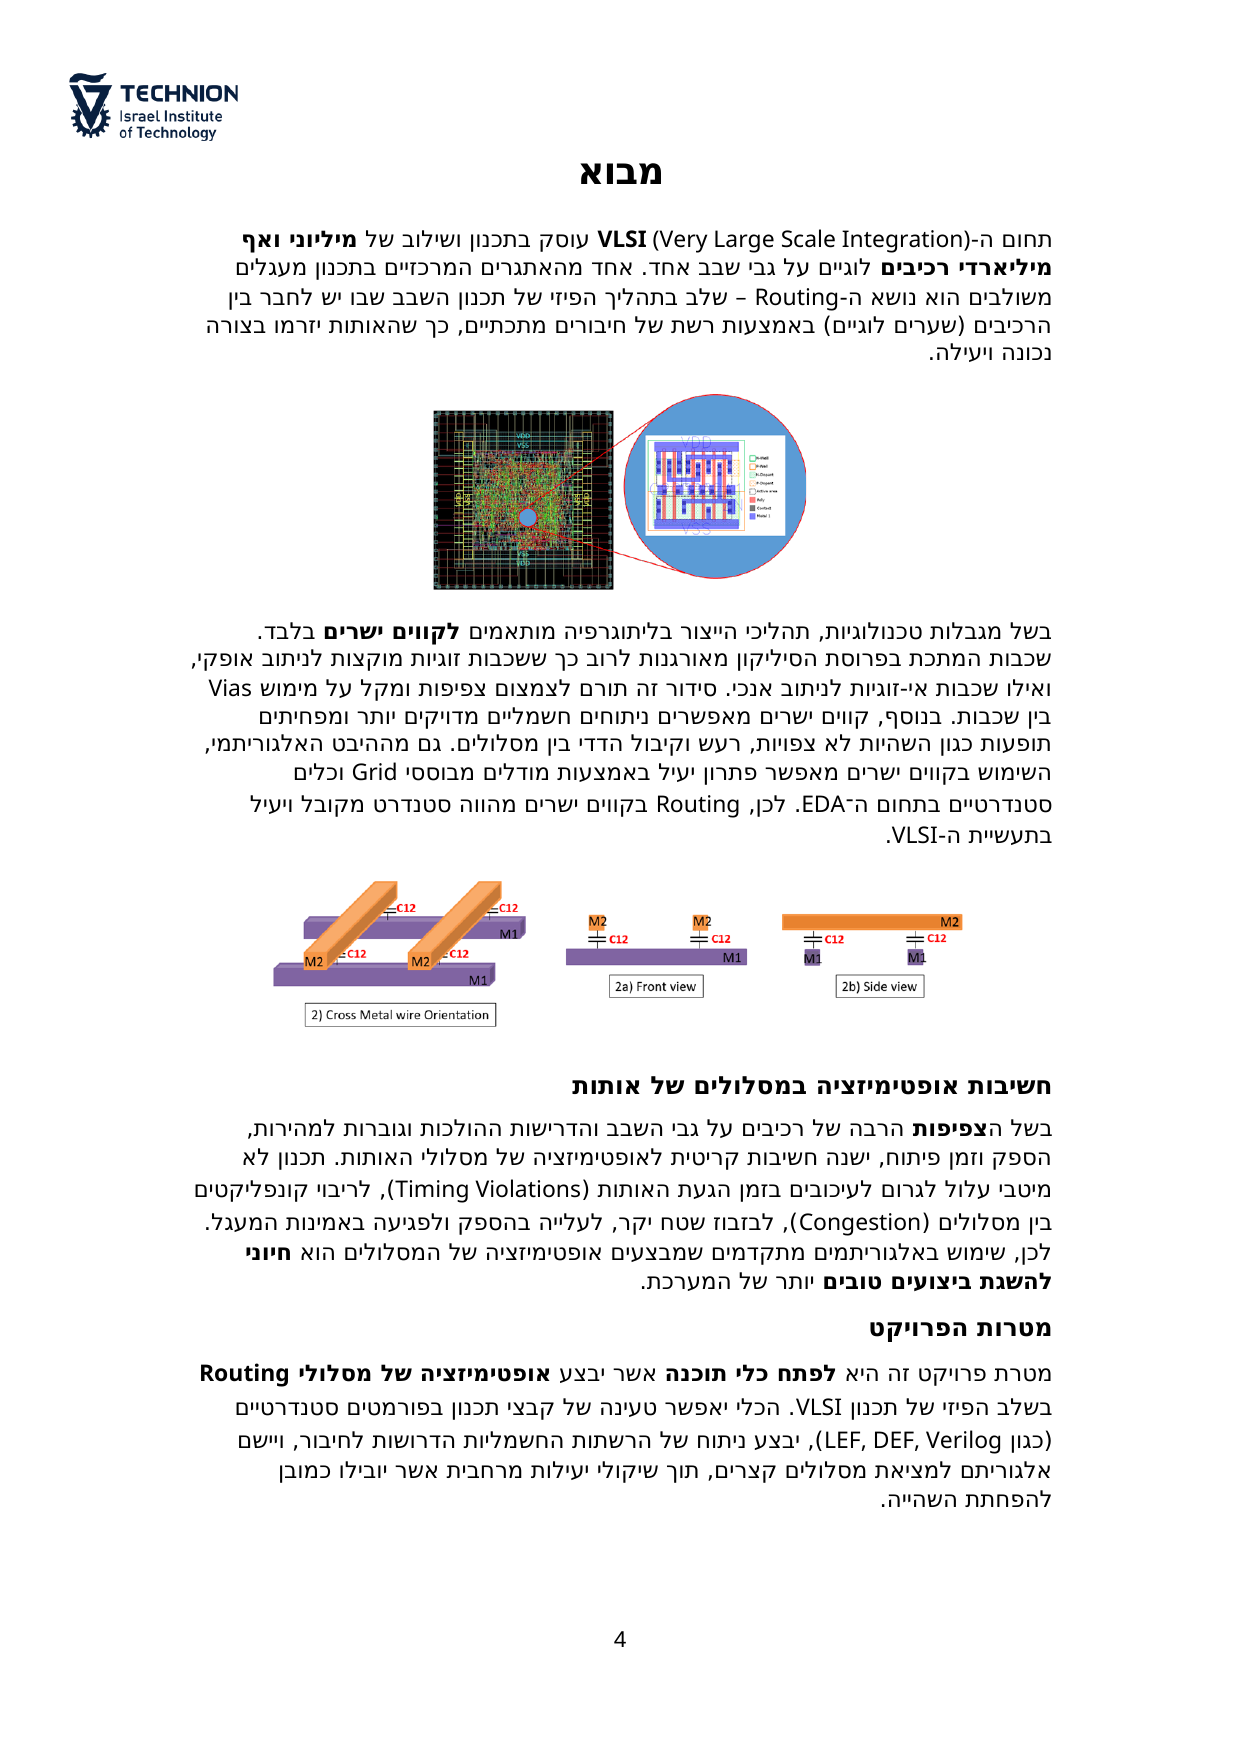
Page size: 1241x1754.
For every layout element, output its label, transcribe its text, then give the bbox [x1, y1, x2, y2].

text מבוא [187, 150, 1053, 194]
text בשל מגבלות טכנולוגיות, תהליכי הייצור בליתוגרפיה מותאמים לקווים ישרים בלבד. שכבות המתכת בפרוסת הסיליקון מאורגנות לרוב כך ששכבות זוגיות מוקצות לניתוב אופקי, ואילו שכבות אי-זוגיות לניתוב אנכי. סידור זה תורם לצמצום צפיפות ומקל על מימוש Vias בין שכבות. בנוסף, קווים ישרים מאפשרים ניתוחים חשמליים מדויקים יותר ומפחיתים תופעות כגון השהיות לא צפויות, רעש וקיבול הדדי בין מסלולים. גם מההיבט האלגוריתמי, השימוש בקווים ישרים מאפשר פתרון יעיל באמצעות מודלים מבוססי Grid וכלים סטנדרטיים בתחום ה־EDA. לכן, Routing בקווים ישרים מהווה סטנדרט מקובל ויעיל בתעשיית ה-VLSI. [187, 618, 1053, 850]
text חשיבות אופטימיזציה במסלולים של אותות [187, 1071, 1053, 1101]
picture [433, 394, 807, 590]
text תחום ה-VLSI (Very Large Scale Integration) עוסק בתכנון ושילוב של מיליוני ואף מיליארדי רכיבים לוגיים על גבי שבב אחד. אחד מהאתגרים המרכזיים בתכנון מעגלים משולבים הוא נושא ה-Routing – שלב בתהליך הפיזי של תכנון השבב שבו יש לחבר בין הרכיבים (שערים לוגיים) באמצעות רשת של חיבורים מתכתיים, כך שהאותות יזרמו בצורה נכונה ויעילה. [187, 223, 1053, 365]
text מטרת פרויקט זה היא לפתח כלי תוכנה אשר יבצע אופטימיזציה של מסלולי Routing בשלב הפיזי של תכנון VLSI. הכלי יאפשר טעינה של קבצי תכנון בפורמטים סטנדרטיים (כגון LEF, DEF, Verilog), יבצע ניתוח של הרשתות החשמליות הדרושות לחיבור, ויישם אלגוריתם למציאת מסלולים קצרים, תוך שיקולי יעילות מרחבית אשר יובילו כמובן להפחתת השהייה. [187, 1357, 1053, 1513]
text מטרות הפרויקט [187, 1313, 1053, 1343]
text בשל הצפיפות הרבה של רכיבים על גבי השבב והדרישות ההולכות וגוברות למהירות, הספק וזמן פיתוח, ישנה חשיבות קריטית לאופטימיזציה של מסלולי האותות. תכנון לא מיטבי עלול לגרום לעיכובים בזמן הגעת האותות (Timing Violations), לריבוי קונפליקטים בין מסלולים (Congestion), לבזבוז שטח יקר, לעלייה בהספק ולפגיעה באמינות המעגל. לכן, שימוש באלגוריתמים מתקדמים שמבצעים אופטימיזציה של המסלולים הוא חיוני להשגת ביצועים טובים יותר של המערכת. [187, 1115, 1053, 1295]
picture [266, 879, 974, 1043]
